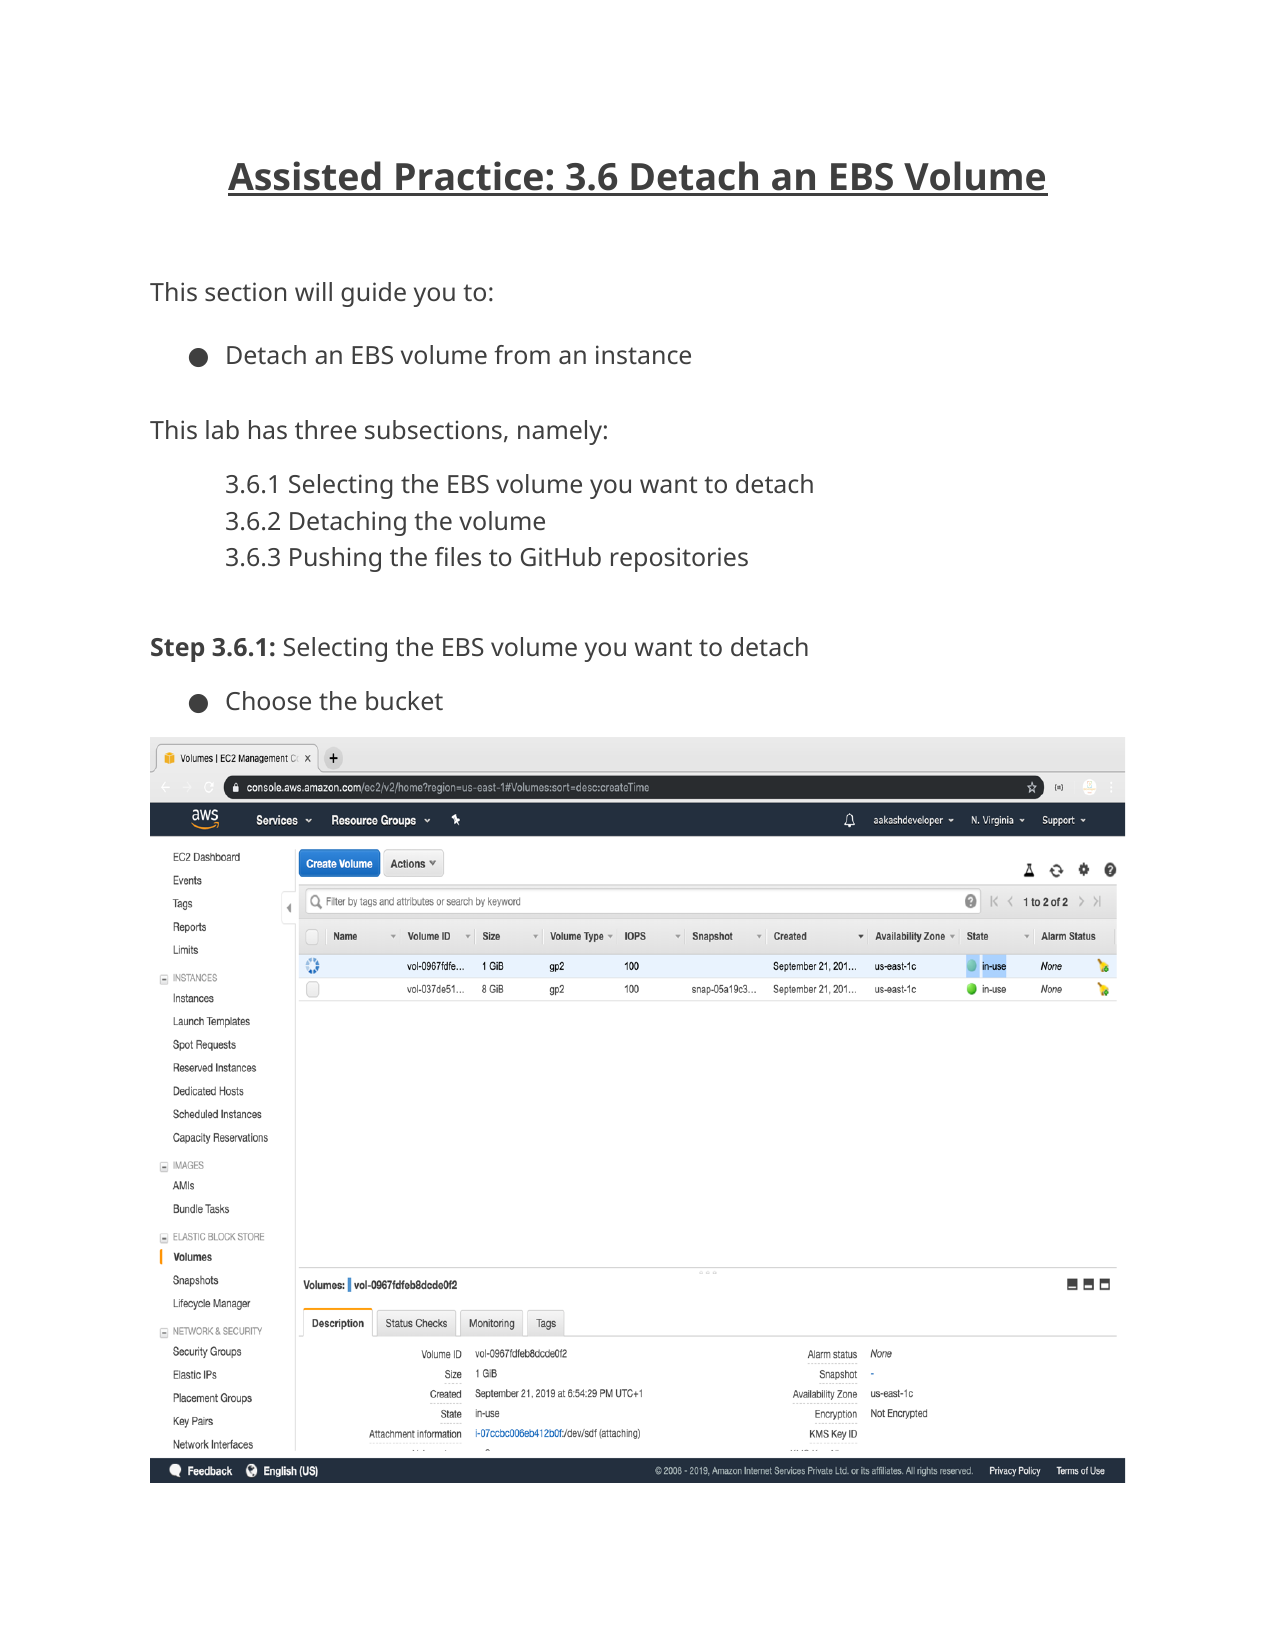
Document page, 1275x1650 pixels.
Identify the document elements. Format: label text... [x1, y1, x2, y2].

text 3.6.1 Selecting the EBS volume you want to detach [150, 466, 1125, 500]
text 3.6.3 Pushing the files to GitHub repositories [150, 540, 1125, 574]
list Detach an EBS volume from an instance [187, 328, 1125, 379]
text This section will guide you to: [150, 274, 1125, 308]
text 3.6.2 Detaching the volume [150, 503, 1125, 537]
text This lab has three subsections, namely: [150, 413, 1125, 447]
list Choose the bucket [187, 683, 1125, 718]
text Assisted Practice: 3.6 Detach an EBS Volume [150, 150, 1125, 201]
picture [150, 737, 1125, 1483]
text Step 3.6.1: Selecting the EBS volume you want to detach [150, 630, 1125, 664]
